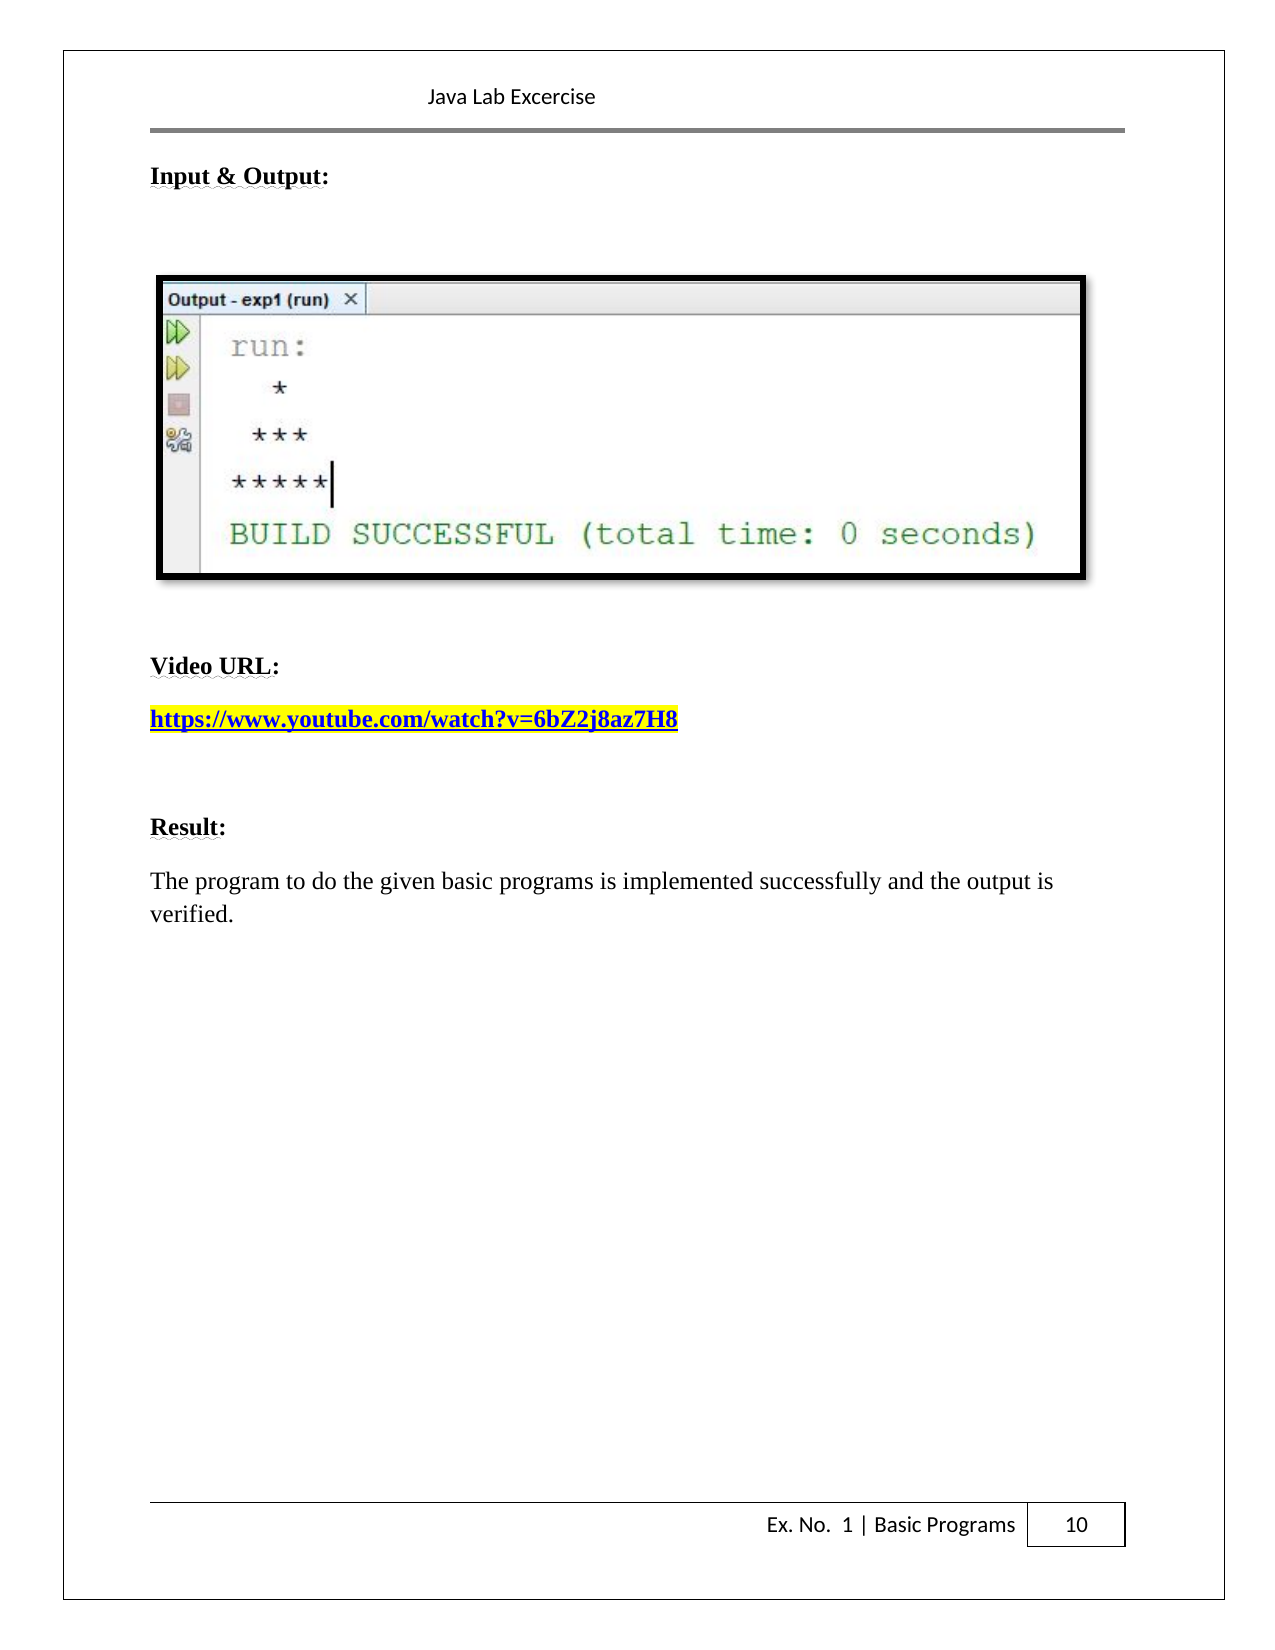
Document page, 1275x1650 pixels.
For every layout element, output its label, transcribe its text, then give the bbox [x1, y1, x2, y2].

text Video URL: [150, 651, 1125, 679]
text https://www.youtube.com/watch?v=6bZ2j8az7H8 [150, 704, 1125, 733]
text Input & Output: [150, 161, 1125, 190]
text Result: [150, 812, 1125, 841]
text The program to do the given basic programs is implemented successfully and the output is verified. [150, 866, 1125, 928]
picture [163, 281, 1080, 573]
